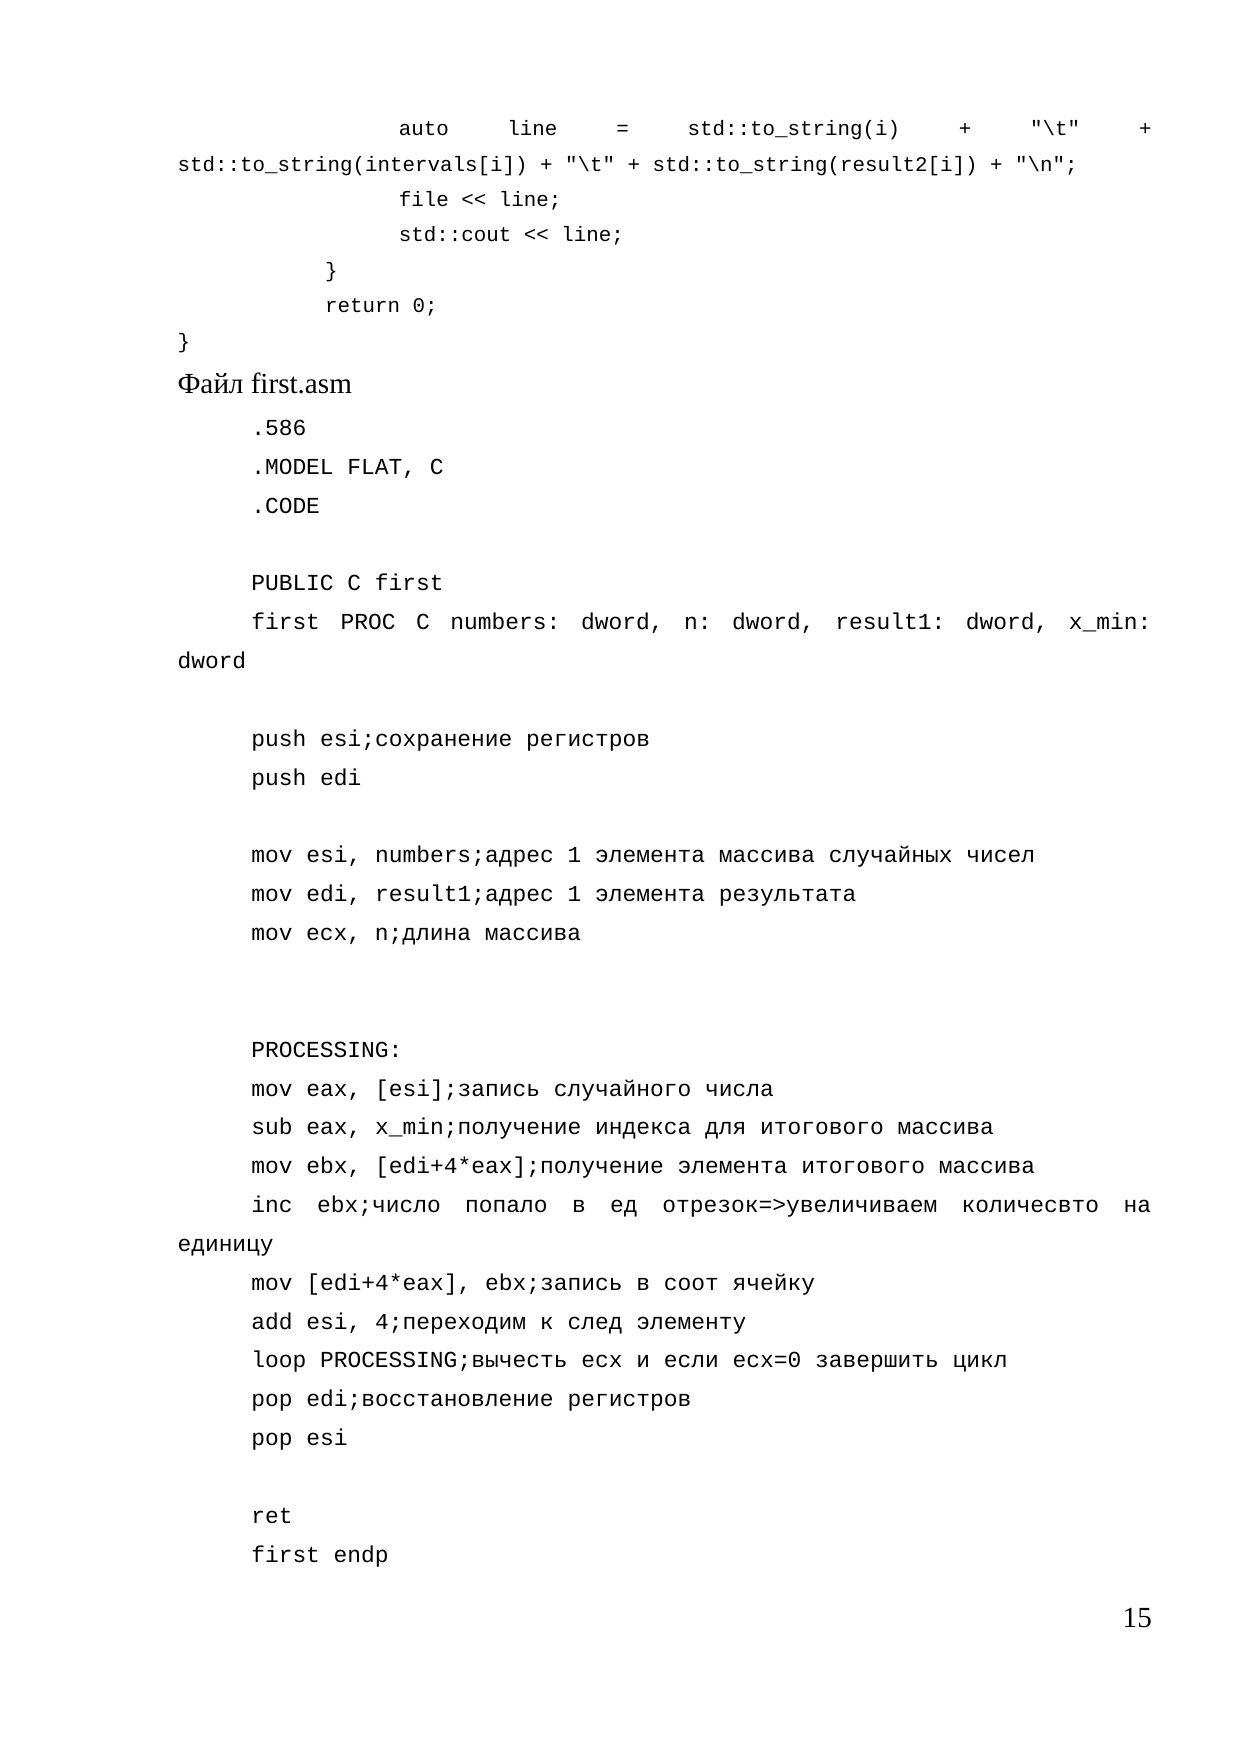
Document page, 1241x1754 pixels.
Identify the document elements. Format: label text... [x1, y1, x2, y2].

text ret [177, 1504, 1152, 1530]
text loop PROCESSING;вычесть ecx и если ecx=0 завершить цикл [177, 1349, 1152, 1375]
text std::cout << line; [177, 224, 1152, 248]
text mov eax, [esi];запись случайного числа [177, 1077, 1152, 1103]
text return 0; [177, 295, 1152, 319]
text push esi;сохранение регистров [177, 727, 1152, 753]
text PUBLIC C first [177, 572, 1152, 598]
text PROCESSING: [177, 1038, 1152, 1064]
text push edi [177, 766, 1152, 792]
text pop esi [177, 1427, 1152, 1452]
text add esi, 4;переходим к след элементу [177, 1310, 1152, 1336]
text auto line = std::to_string(i) + "\t" + std::to_string(intervals[i]) + "\t" + std::to_string(result2[i]) + "\n"; [177, 118, 1152, 177]
text mov edi, result1;адрес 1 элемента результата [177, 883, 1152, 908]
text mov ebx, [edi+4*eax];получение элемента итогового массива [177, 1154, 1152, 1181]
text } [177, 331, 1152, 354]
text .CODE [177, 494, 1152, 520]
text pop edi;восстановление регистров [177, 1388, 1152, 1414]
text mov esi, numbers;адрес 1 элемента массива случайных чисел [177, 844, 1152, 870]
text first endp [177, 1543, 1152, 1569]
text inc ebx;число попало в ед отрезок=>увеличиваем количесвто на единицу [177, 1193, 1152, 1258]
text mov [edi+4*eax], ebx;запись в соот ячейку [177, 1271, 1152, 1297]
text mov ecx, n;длина массива [177, 921, 1152, 947]
text file << line; [177, 189, 1152, 213]
text .MODEL FLAT, C [177, 455, 1152, 481]
text } [177, 260, 1152, 283]
text sub eax, x_min;получение индекса для итогового массива [177, 1116, 1152, 1142]
text Файл first.asm [177, 366, 1152, 399]
text .586 [177, 416, 1152, 442]
text first PROC C numbers: dword, n: dword, result1: dword, x_min: dword [177, 611, 1152, 675]
